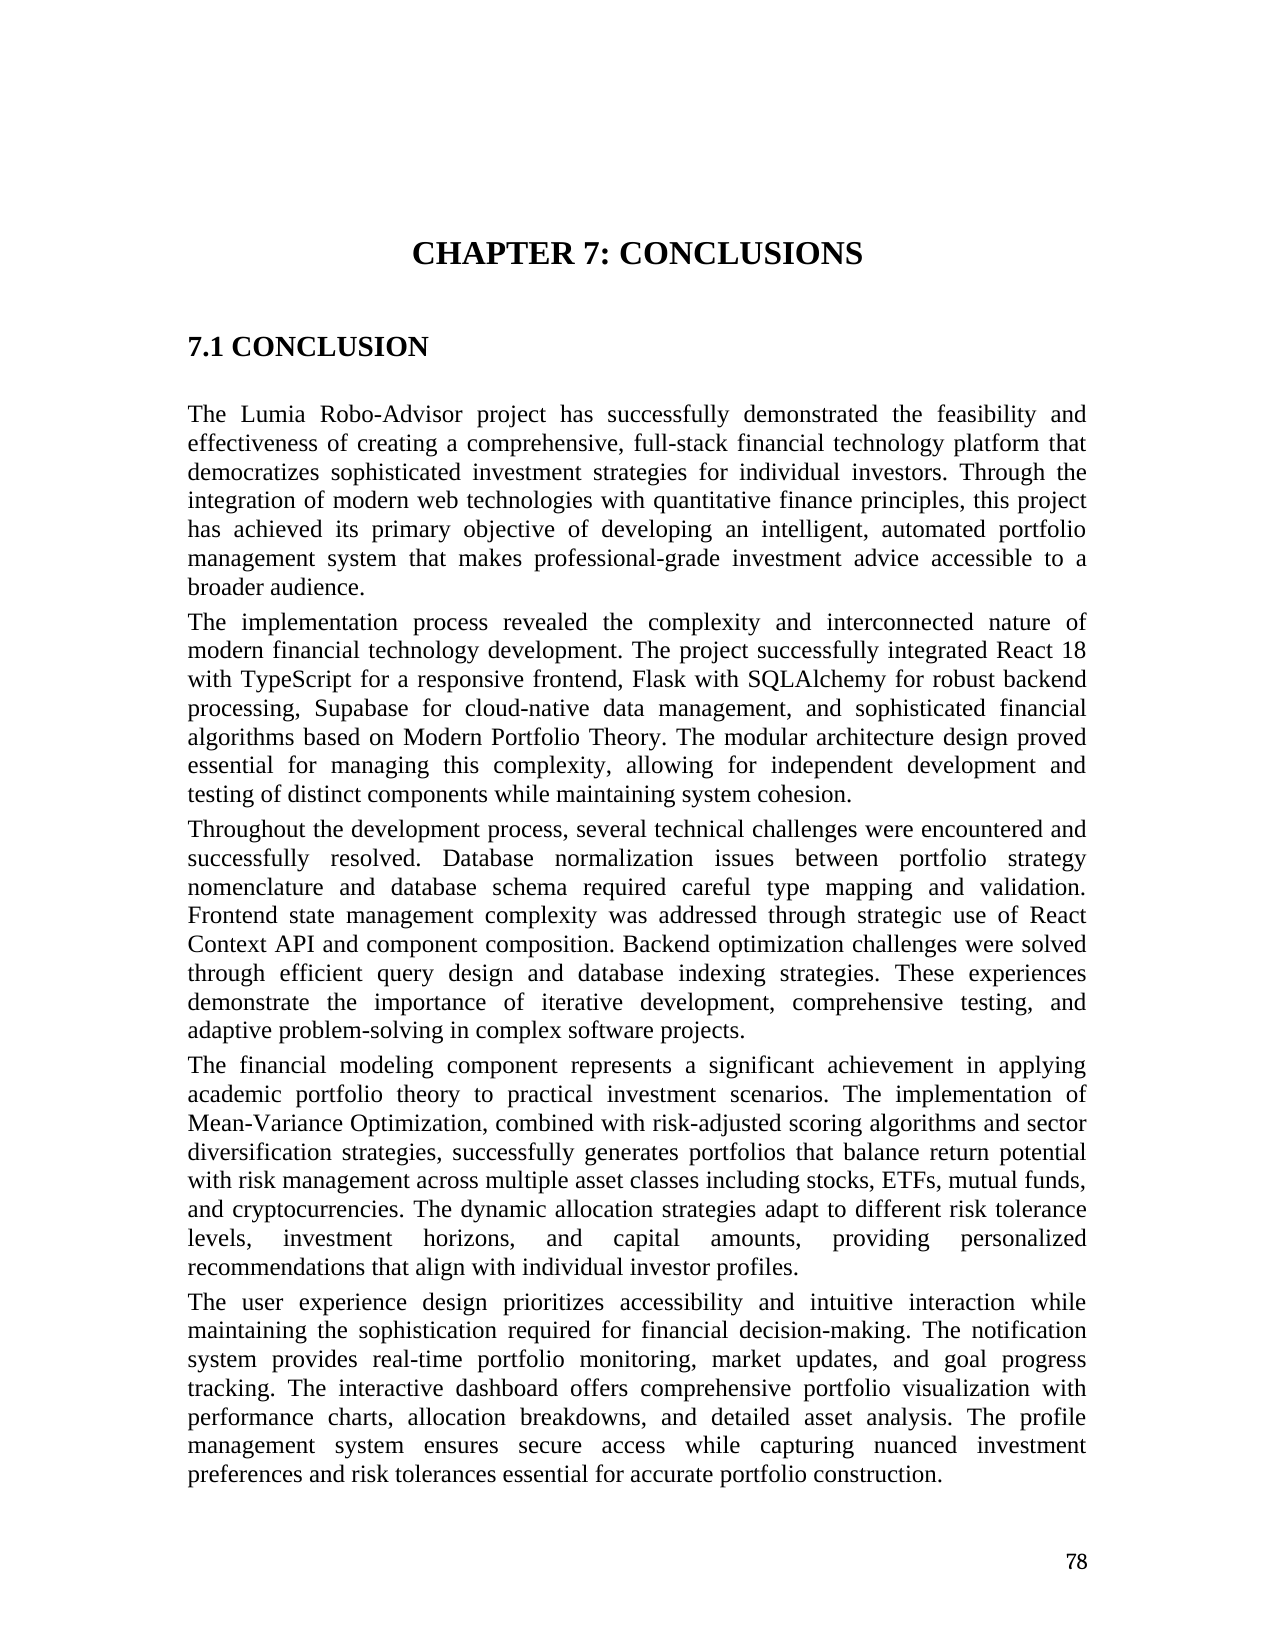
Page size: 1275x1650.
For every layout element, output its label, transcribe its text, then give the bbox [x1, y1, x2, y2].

subtitle CHAPTER 7: CONCLUSIONS [187, 233, 1087, 272]
text The implementation process revealed the complexity and interconnected nature of modern financial technology development. The project successfully integrated React 18 with TypeScript for a responsive frontend, Flask with SQLAlchemy for robust backend processing, Supabase for cloud-native data management, and sophisticated financial algorithms based on Modern Portfolio Theory. The modular architecture design proved essential for managing this complexity, allowing for independent development and testing of distinct components while maintaining system cohesion. [187, 607, 1087, 808]
subtitle 7.1 CONCLUSION [187, 329, 1087, 363]
text The user experience design prioritizes accessibility and intuitive interaction while maintaining the sophistication required for financial decision-making. The notification system provides real-time portfolio monitoring, market updates, and goal progress tracking. The interactive dashboard offers comprehensive portfolio visualization with performance charts, allocation breakdowns, and detailed asset analysis. The profile management system ensures secure access while capturing nuanced investment preferences and risk tolerances essential for accurate portfolio construction. [187, 1287, 1087, 1488]
text The Lumia Robo-Advisor project has successfully demonstrated the feasibility and effectiveness of creating a comprehensive, full-stack financial technology platform that democratizes sophisticated investment strategies for individual investors. Through the integration of modern web technologies with quantitative finance principles, this project has achieved its primary objective of developing an intelligent, automated portfolio management system that makes professional-grade investment advice accessible to a broader audience. [187, 399, 1087, 601]
text The financial modeling component represents a significant achievement in applying academic portfolio theory to practical investment scenarios. The implementation of Mean-Variance Optimization, combined with risk-adjusted scoring algorithms and sector diversification strategies, successfully generates portfolios that balance return potential with risk management across multiple asset classes including stocks, ETFs, mutual funds, and cryptocurrencies. The dynamic allocation strategies adapt to different risk tolerance levels, investment horizons, and capital amounts, providing personalized recommendations that align with individual investor profiles. [187, 1051, 1087, 1281]
text Throughout the development process, several technical challenges were encountered and successfully resolved. Database normalization issues between portfolio strategy nomenclature and database schema required careful type mapping and validation. Frontend state management complexity was addressed through strategic use of React Context API and component composition. Backend optimization challenges were solved through efficient query design and database indexing strategies. These experiences demonstrate the importance of iterative development, comprehensive testing, and adaptive problem-solving in complex software projects. [187, 814, 1087, 1044]
